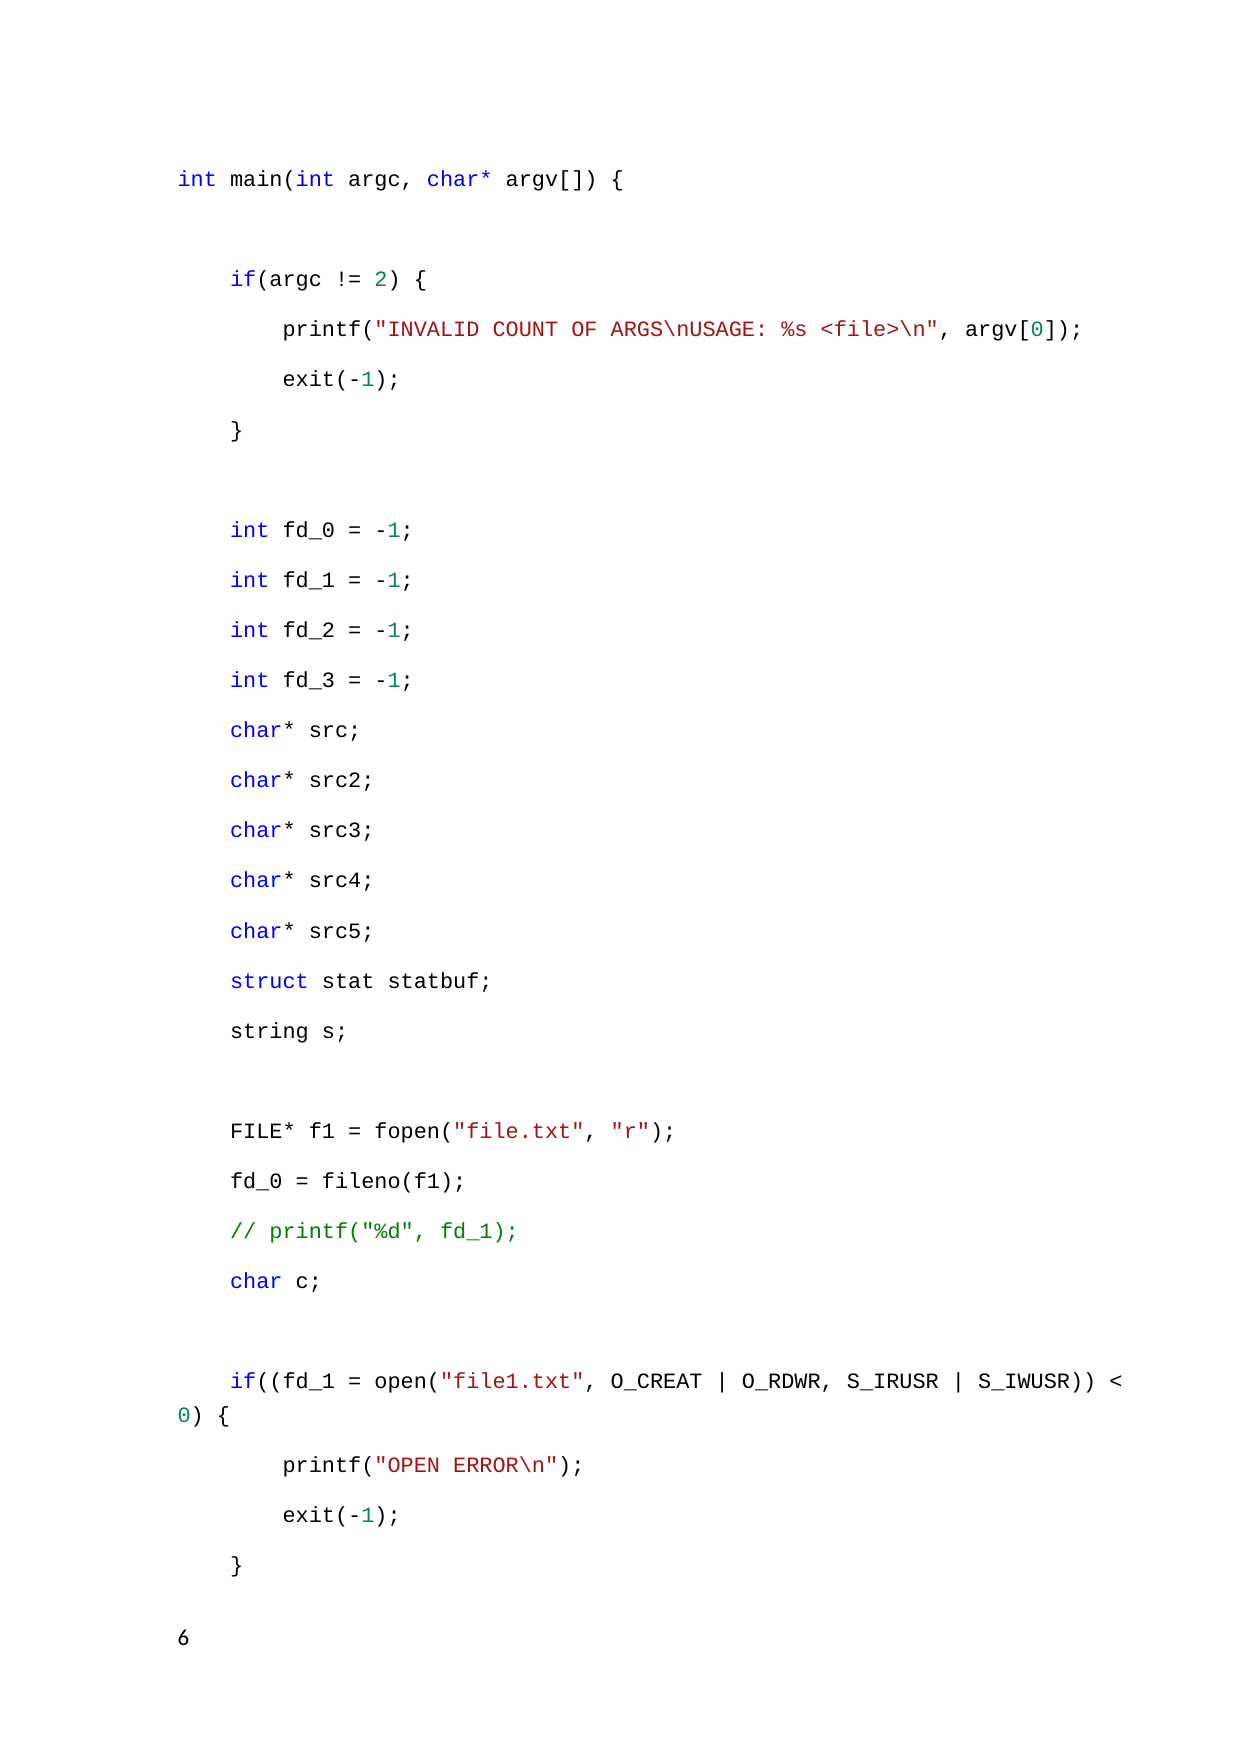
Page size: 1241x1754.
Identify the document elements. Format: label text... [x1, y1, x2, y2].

text char* src2; [177, 769, 1152, 794]
text exit(-1); [177, 1504, 1152, 1529]
text struct stat statbuf; [177, 970, 1152, 995]
text int main(int argc, char* argv[]) { [177, 168, 1152, 193]
text FILE* f1 = fopen("file.txt", "r"); [177, 1120, 1152, 1145]
text string s; [177, 1020, 1152, 1045]
text int fd_1 = -1; [177, 569, 1152, 594]
text char* src4; [177, 870, 1152, 894]
text char* src5; [177, 920, 1152, 944]
text if(argc != 2) { [177, 268, 1152, 293]
text char c; [177, 1271, 1152, 1295]
text int fd_2 = -1; [177, 619, 1152, 644]
text char* src3; [177, 819, 1152, 844]
text int fd_0 = -1; [177, 519, 1152, 544]
text } [177, 1554, 1152, 1579]
text int fd_3 = -1; [177, 669, 1152, 694]
text if((fd_1 = open("file1.txt", O_CREAT | O_RDWR, S_IRUSR | S_IWUSR)) < 0) { [177, 1371, 1152, 1429]
text fd_0 = fileno(f1); [177, 1170, 1152, 1195]
text exit(-1); [177, 369, 1152, 393]
text printf("OPEN ERROR\n"); [177, 1454, 1152, 1479]
text printf("INVALID COUNT OF ARGS\nUSAGE: %s <file>\n", argv[0]); [177, 318, 1152, 343]
text char* src; [177, 719, 1152, 744]
text } [177, 419, 1152, 443]
text // printf("%d", fd_1); [177, 1220, 1152, 1245]
